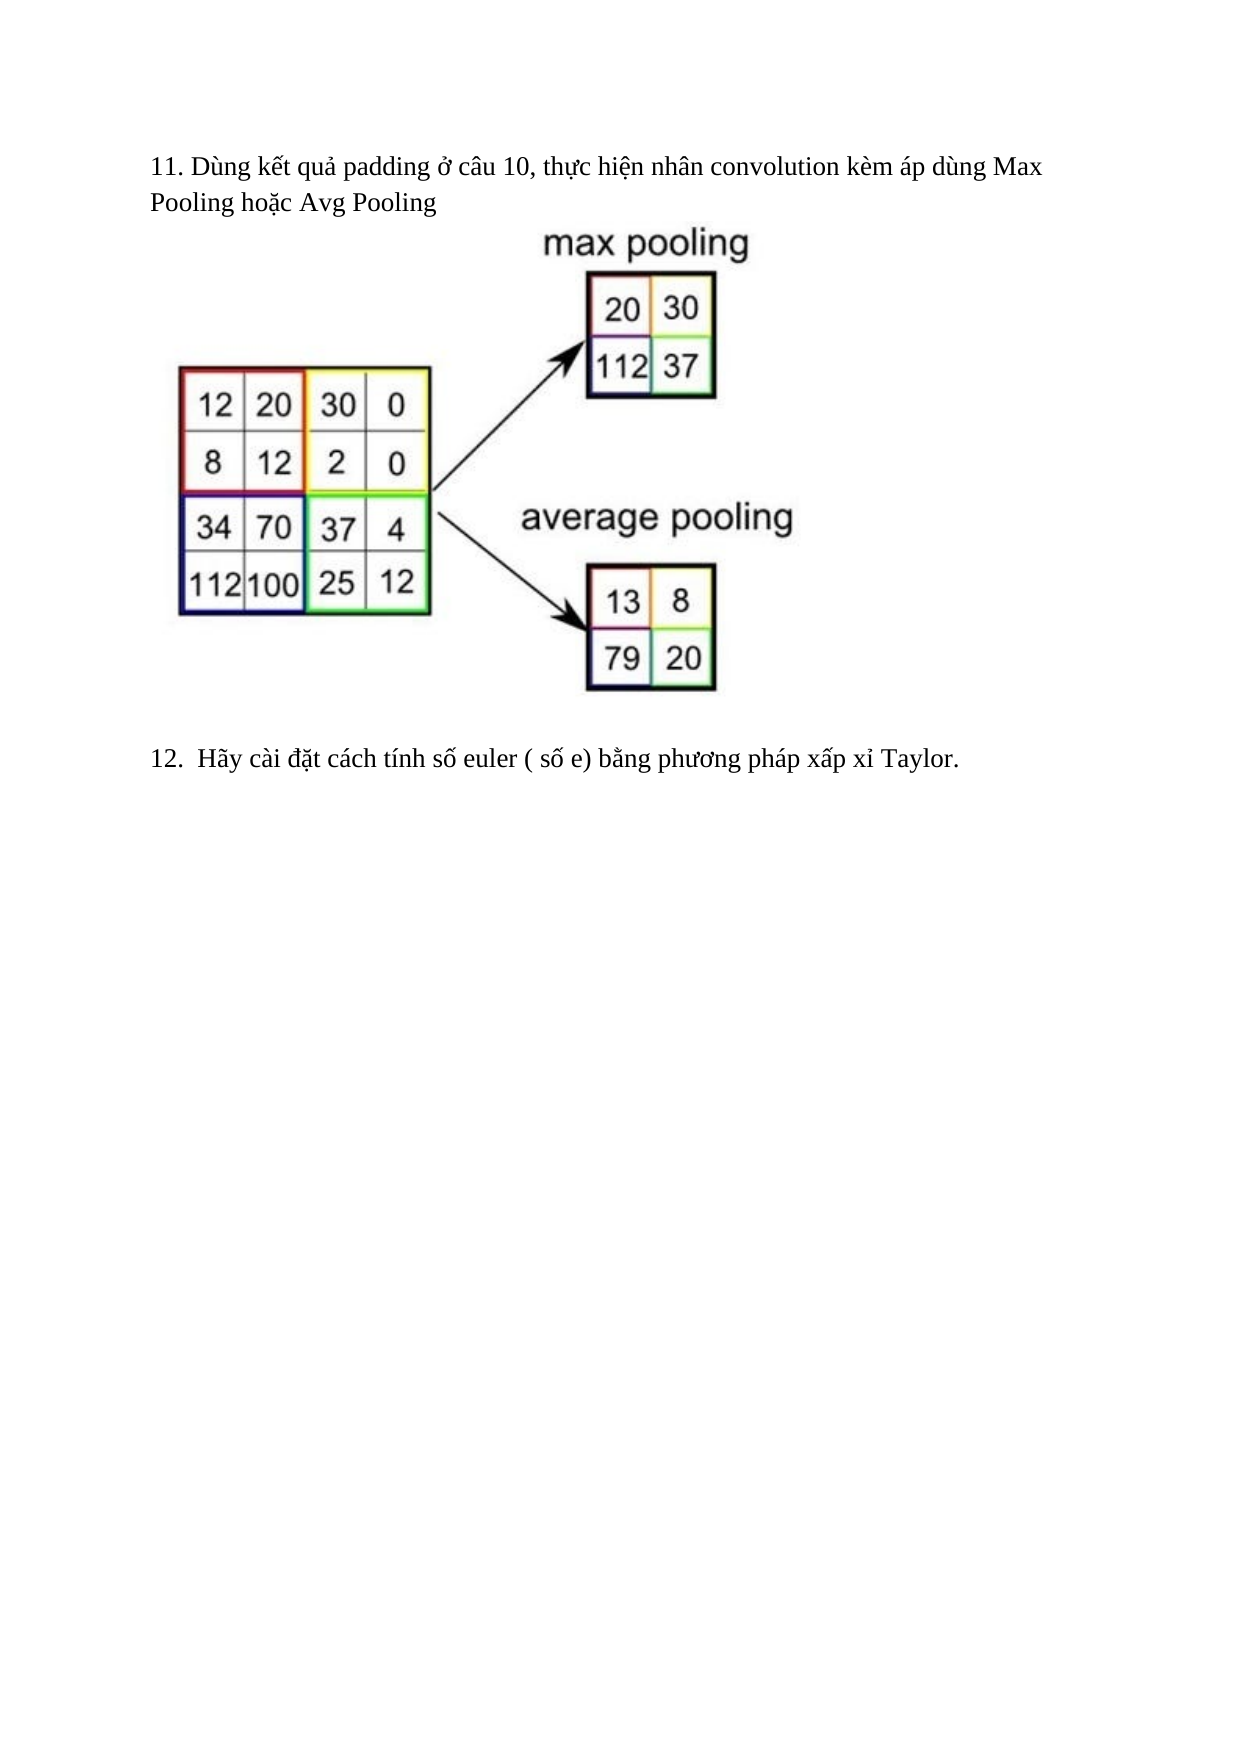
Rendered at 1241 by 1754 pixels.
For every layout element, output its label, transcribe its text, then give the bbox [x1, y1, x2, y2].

text 11. Dùng kết quả padding ở câu 10, thực hiện nhân convolution kèm áp dùng Max Pooling hoặc Avg Pooling [150, 150, 1090, 217]
text 12. Hãy cài đặt cách tính số euler ( số e) bằng phương pháp xấp xỉ Taylor. [150, 742, 1090, 773]
picture [150, 221, 804, 703]
